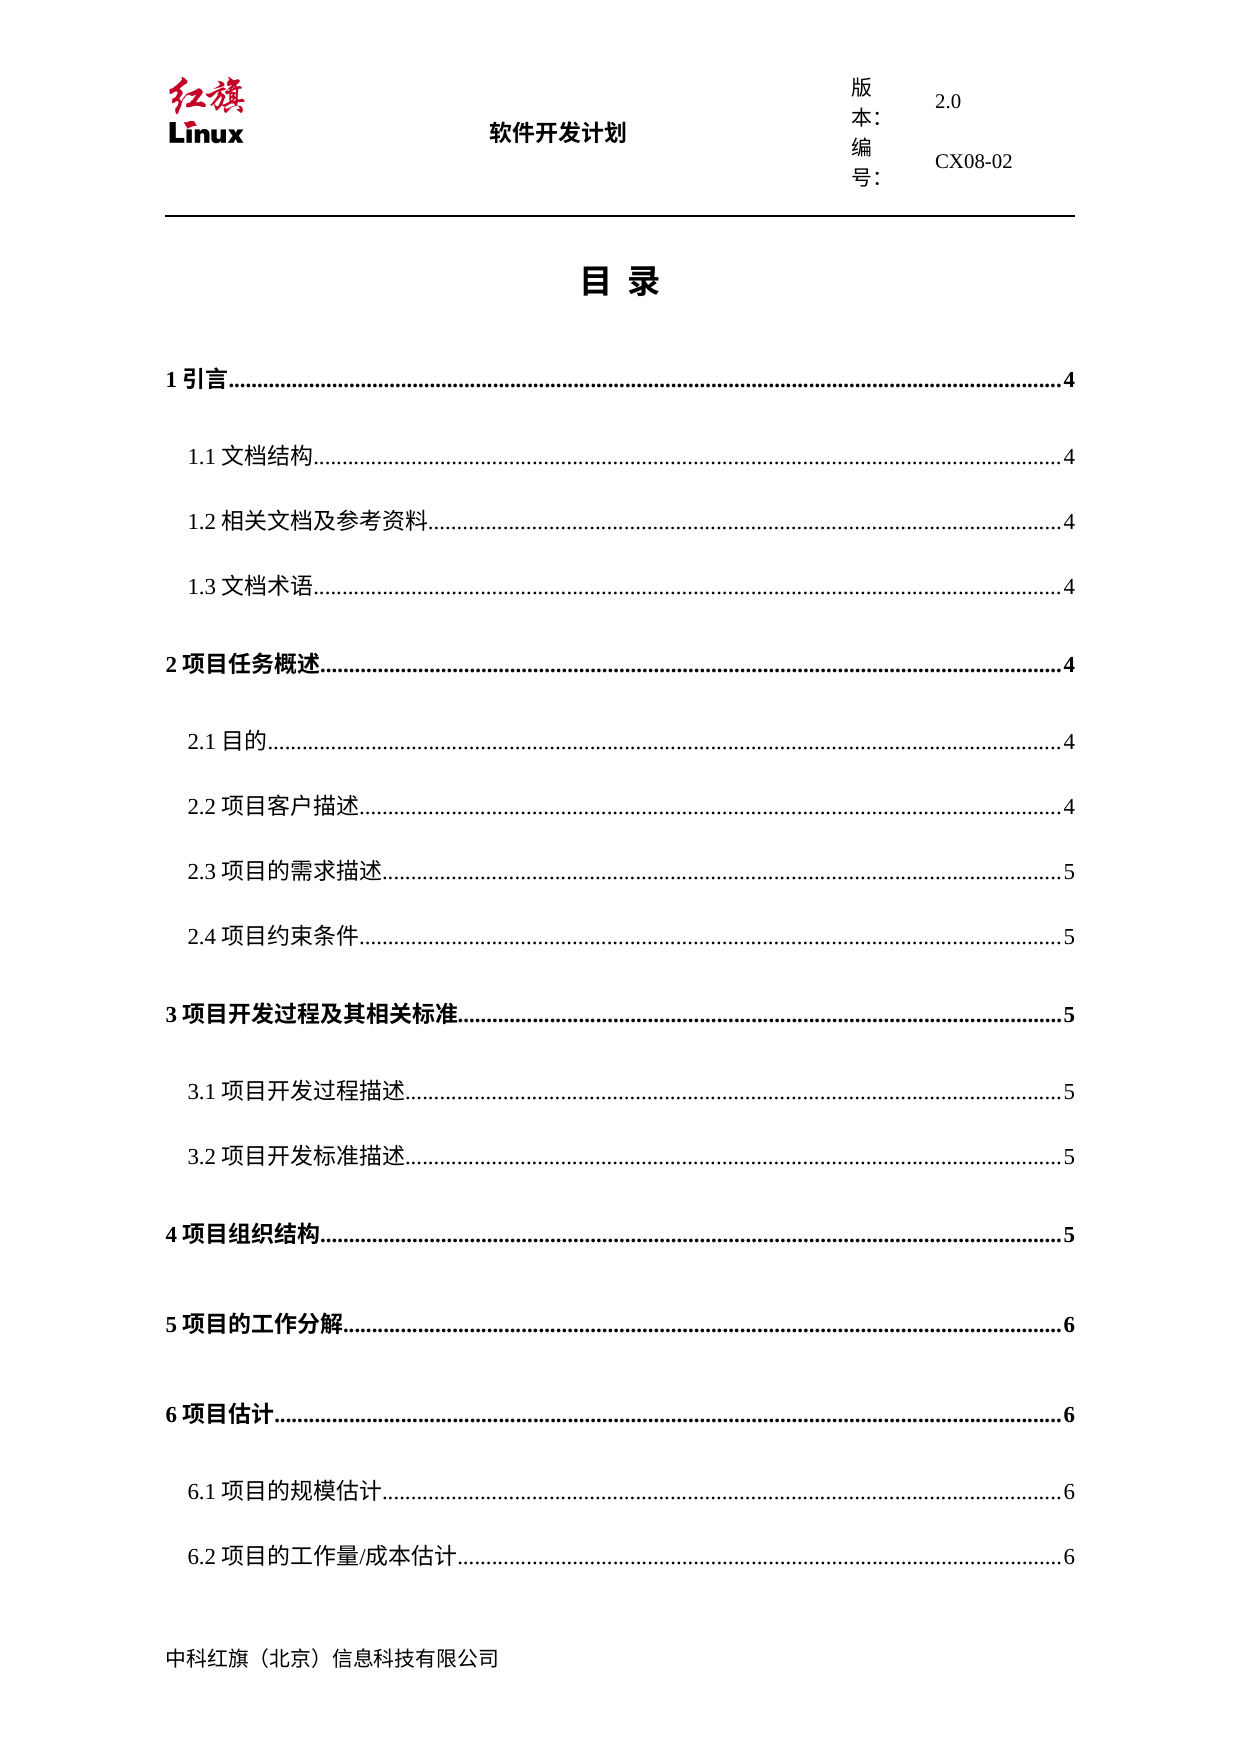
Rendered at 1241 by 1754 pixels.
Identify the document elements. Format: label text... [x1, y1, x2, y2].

text 1.2 相关文档及参考资料 4 [187, 487, 1075, 552]
text 1.3 文档术语 4 [187, 552, 1075, 617]
text 6.1 项目的规模估计 6 [187, 1457, 1075, 1522]
text 6 项目估计 6 [165, 1380, 1075, 1445]
text 2.3 项目的需求描述 5 [187, 837, 1075, 902]
text 2 项目任务概述 4 [165, 630, 1075, 695]
text 5 项目的工作分解 6 [165, 1290, 1075, 1355]
subtitle 目 录 [165, 247, 1075, 312]
text 3.2 项目开发标准描述 5 [187, 1122, 1075, 1187]
text 3 项目开发过程及其相关标准 5 [165, 980, 1075, 1045]
text 6.2 项目的工作量/成本估计 6 [187, 1522, 1075, 1587]
text 1.1 文档结构 4 [187, 422, 1075, 487]
text 2.1 目的 4 [187, 707, 1075, 772]
text 3.1 项目开发过程描述 5 [187, 1057, 1075, 1122]
text 2.4 项目约束条件 5 [187, 902, 1075, 967]
text 1 引言 4 [165, 345, 1075, 410]
text 2.2 项目客户描述 4 [187, 772, 1075, 837]
picture [165, 70, 249, 150]
text 4 项目组织结构 5 [165, 1200, 1075, 1265]
